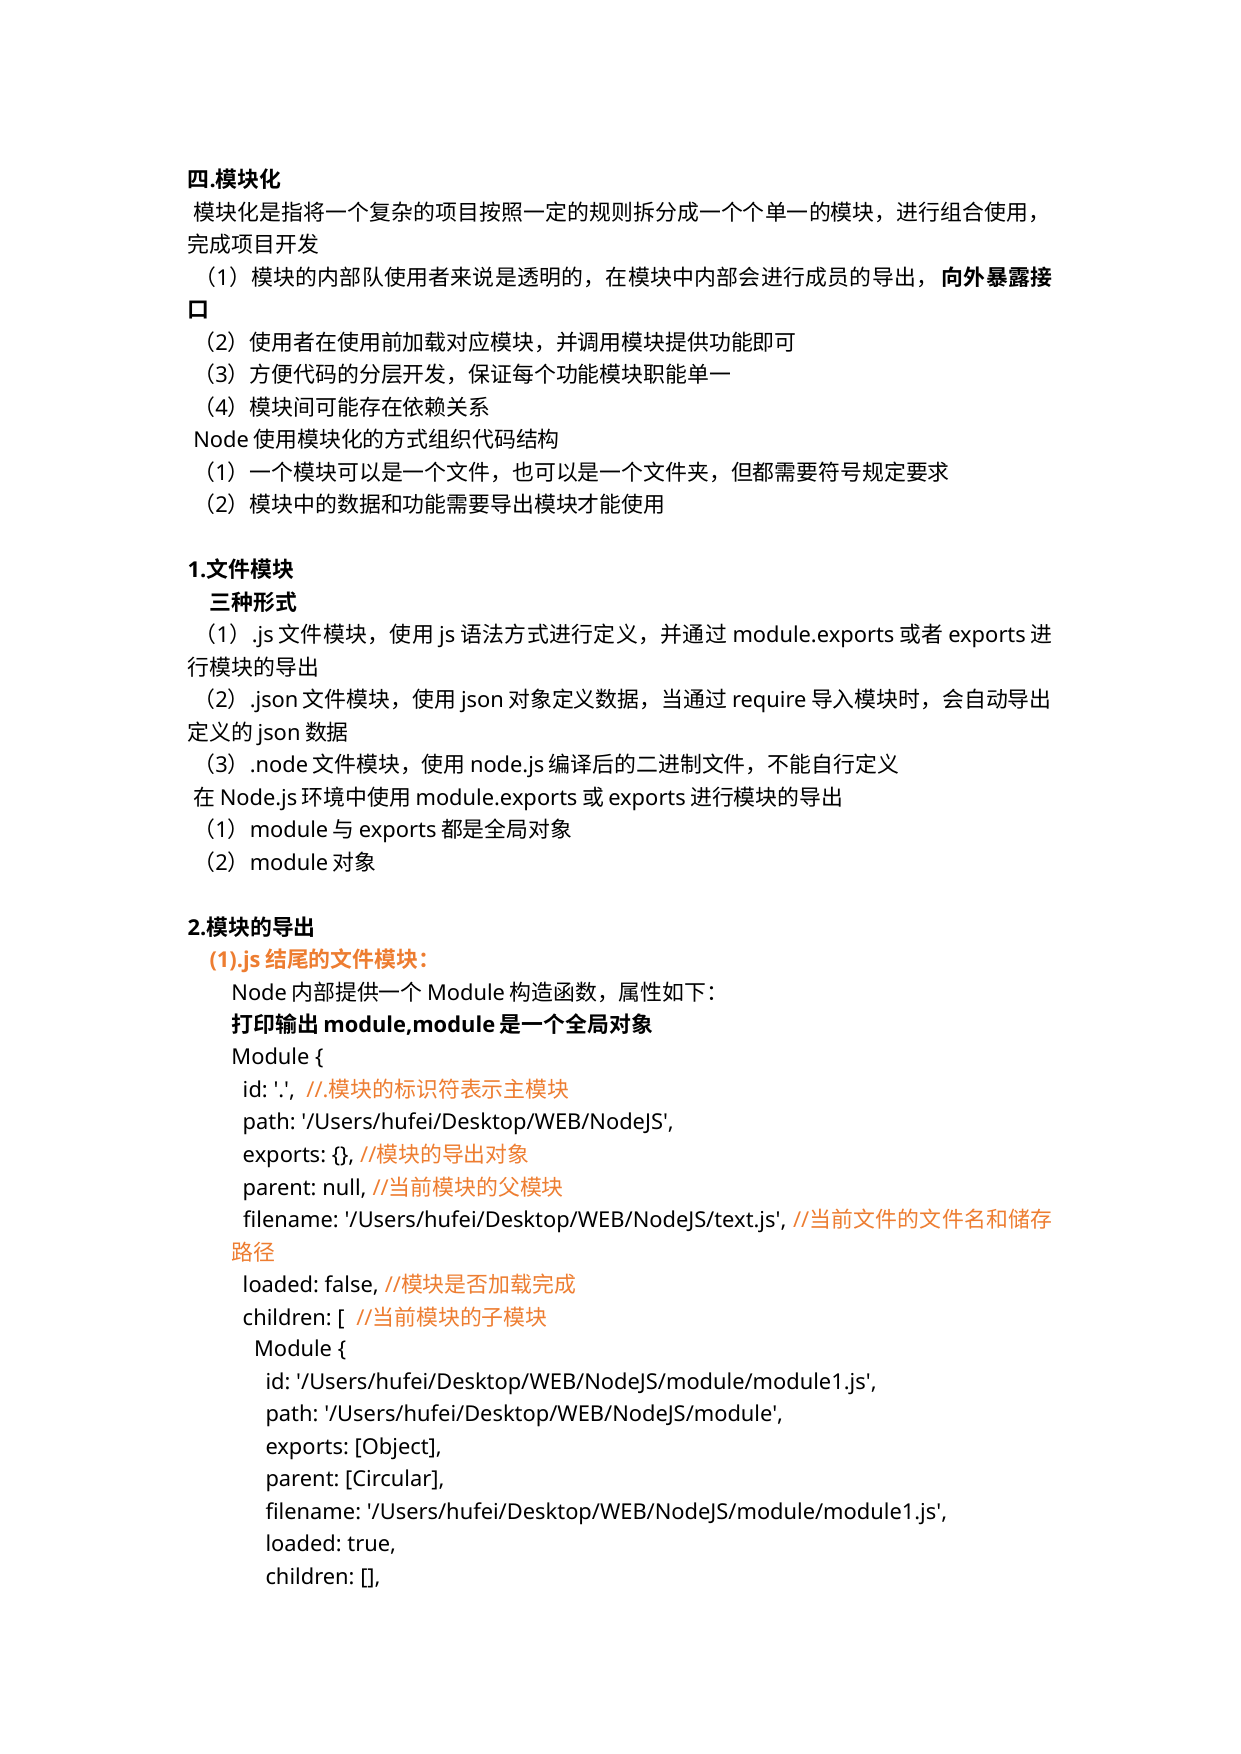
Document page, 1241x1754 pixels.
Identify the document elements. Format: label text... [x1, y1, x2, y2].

text 模块化是指将一个复杂的项目按照一定的规则拆分成一个个单一的模块，进行组合使用，完成项目开发 [187, 194, 1053, 259]
text 1.文件模块 [187, 552, 1053, 584]
text (1).js结尾的文件模块： [209, 942, 1053, 974]
text （1）模块的内部队使用者来说是透明的，在模块中内部会进行成员的导出，向外暴露接口 [187, 259, 1053, 324]
text （3）方便代码的分层开发，保证每个功能模块职能单一 [187, 357, 1053, 389]
text loaded: true, [231, 1527, 1053, 1559]
text Module { [231, 1039, 1053, 1072]
text （3）.node文件模块，使用node.js编译后的二进制文件，不能自行定义 [187, 747, 1053, 779]
text （2）使用者在使用前加载对应模块，并调用模块提供功能即可 [187, 324, 1053, 357]
text Node内部提供一个Module构造函数，属性如下： [231, 974, 1053, 1007]
text 打印输出module,module是一个全局对象 [231, 1007, 1053, 1039]
text 四.模块化 [187, 162, 1053, 194]
text id: '/Users/hufei/Desktop/WEB/NodeJS/module/module1.js', [231, 1364, 1053, 1397]
text （1）.js文件模块，使用js语法方式进行定义，并通过module.exports或者exports进行模块的导出 [187, 617, 1053, 682]
text parent: [Circular], [231, 1462, 1053, 1494]
text filename: '/Users/hufei/Desktop/WEB/NodeJS/text.js', //当前文件的文件名和储存路径 [231, 1202, 1053, 1267]
text 三种形式 [187, 584, 1053, 617]
text （2）.json文件模块，使用json对象定义数据，当通过require导入模块时，会自动导出定义的json数据 [187, 682, 1053, 747]
text loaded: false, //模块是否加载完成 [231, 1267, 1053, 1299]
text exports: [Object], [231, 1429, 1053, 1462]
text children: [ //当前模块的子模块 [231, 1299, 1053, 1332]
text Module { [231, 1332, 1053, 1364]
text children: [], [231, 1559, 1053, 1592]
text exports: {}, //模块的导出对象 [231, 1137, 1053, 1169]
text （4）模块间可能存在依赖关系 [187, 389, 1053, 422]
text Node使用模块化的方式组织代码结构 [187, 422, 1053, 454]
text （2）模块中的数据和功能需要导出模块才能使用 [187, 487, 1053, 519]
text （1）一个模块可以是一个文件，也可以是一个文件夹，但都需要符号规定要求 [187, 454, 1053, 487]
text path: '/Users/hufei/Desktop/WEB/NodeJS/module', [231, 1397, 1053, 1429]
text path: '/Users/hufei/Desktop/WEB/NodeJS', [231, 1104, 1053, 1137]
text parent: null, //当前模块的父模块 [231, 1169, 1053, 1202]
text filename: '/Users/hufei/Desktop/WEB/NodeJS/module/module1.js', [231, 1494, 1053, 1527]
text 2.模块的导出 [187, 909, 1053, 942]
text 在Node.js环境中使用module.exports或exports进行模块的导出 [187, 779, 1053, 812]
text （2）module对象 [187, 844, 1053, 877]
text （1）module与exports都是全局对象 [187, 812, 1053, 844]
text id: '.', //.模块的标识符表示主模块 [231, 1072, 1053, 1104]
